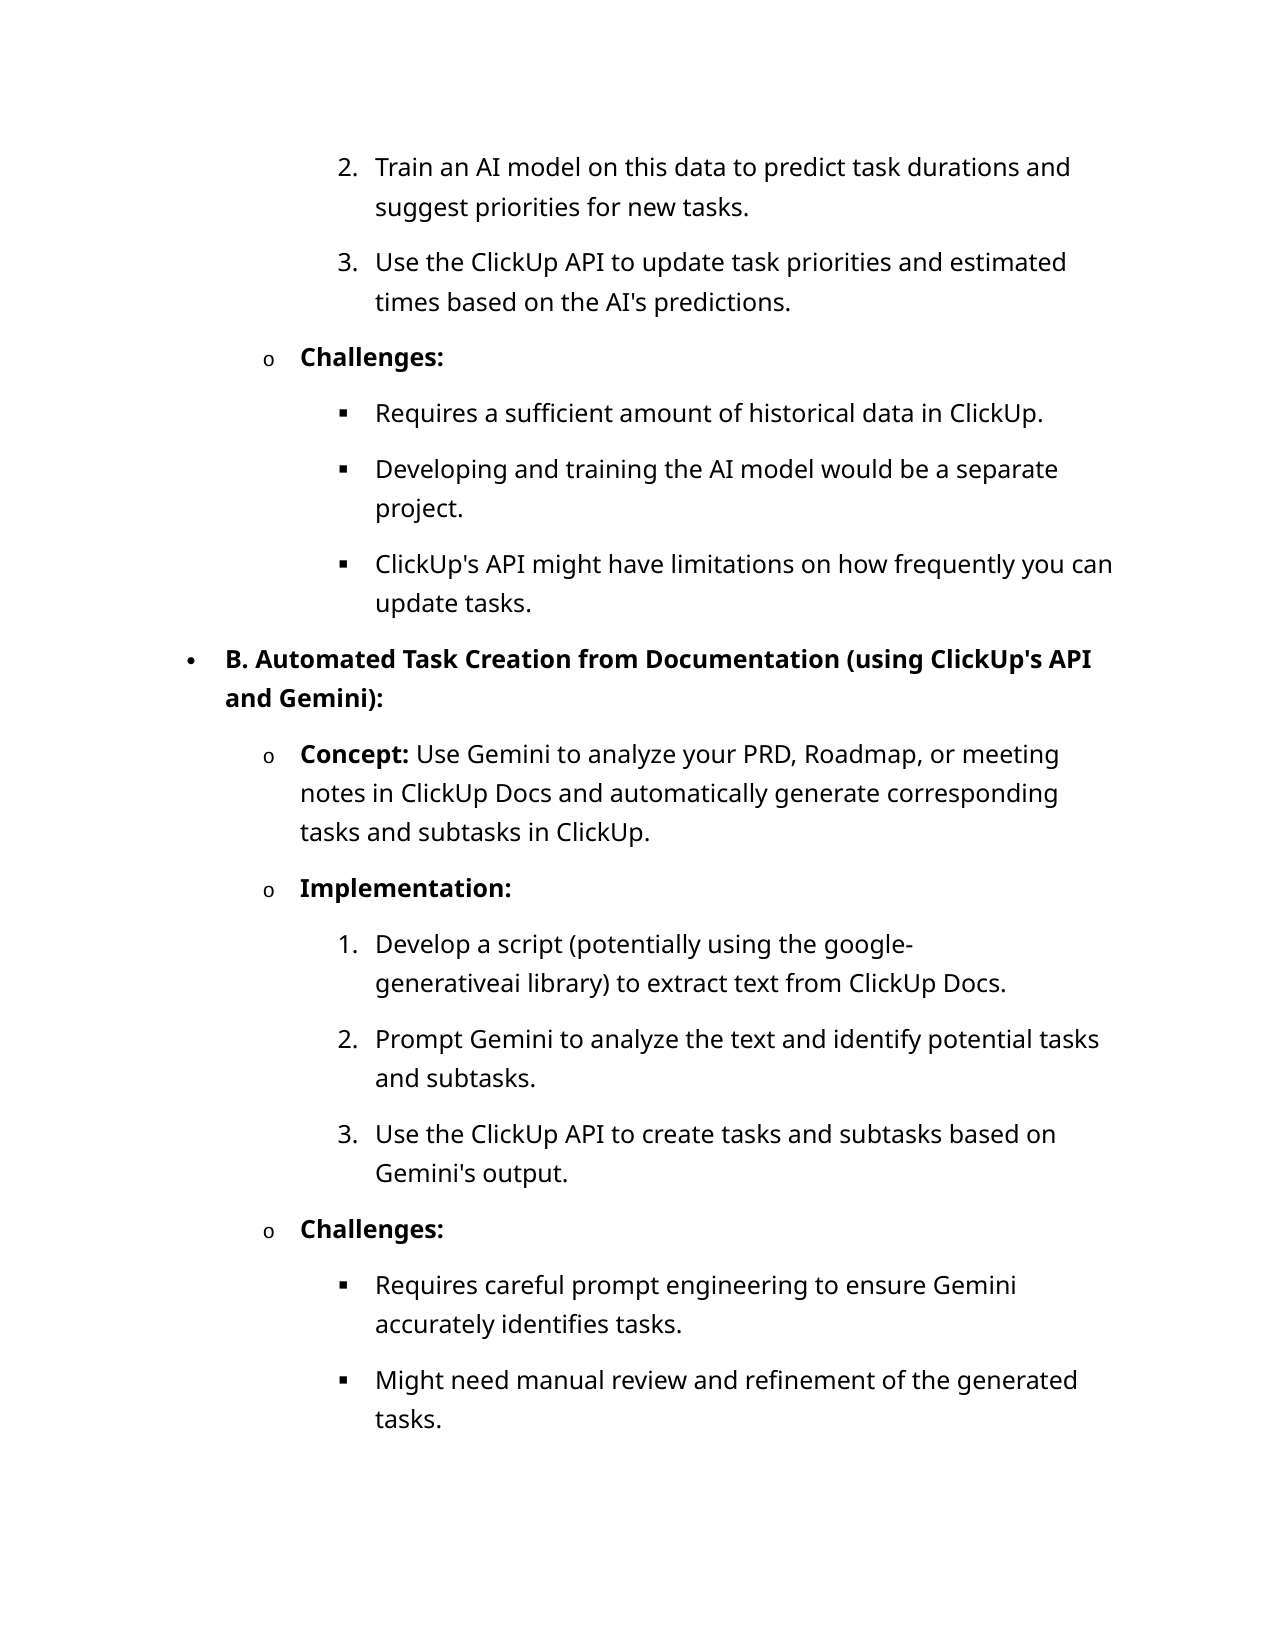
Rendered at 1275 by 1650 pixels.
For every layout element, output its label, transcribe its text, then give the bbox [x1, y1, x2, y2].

list Might need manual review and refinement of the generated tasks. [337, 1362, 1125, 1436]
list Requires a sufficient amount of historical data in ClickUp. [337, 396, 1125, 430]
list Train an AI model on this data to predict task durations and suggest priorities for new tasks. [337, 150, 1125, 223]
list Challenges: [262, 340, 1125, 374]
list Implementation: [262, 871, 1125, 905]
list Develop a script (potentially using the google-generativeai library) to extract text from ClickUp Docs. [337, 927, 1125, 1000]
list B. Automated Task Creation from Documentation (using ClickUp's API and Gemini): [187, 642, 1125, 715]
list Requires careful prompt engineering to ensure Gemini accurately identifies tasks. [337, 1267, 1125, 1341]
list Use the ClickUp API to update task priorities and estimated times based on the AI's predictions. [337, 245, 1125, 318]
list Prompt Gemini to analyze the text and identify potential tasks and subtasks. [337, 1022, 1125, 1095]
list Concept: Use Gemini to analyze your PRD, Roadmap, or meeting notes in ClickUp Docs and automatically generate corresponding tasks and subtasks in ClickUp. [262, 737, 1125, 849]
list Developing and training the AI model would be a separate project. [337, 452, 1125, 525]
list ClickUp's API might have limitations on how frequently you can update tasks. [337, 547, 1125, 620]
list Use the ClickUp API to create tasks and subtasks based on Gemini's output. [337, 1117, 1125, 1190]
list Challenges: [262, 1212, 1125, 1246]
